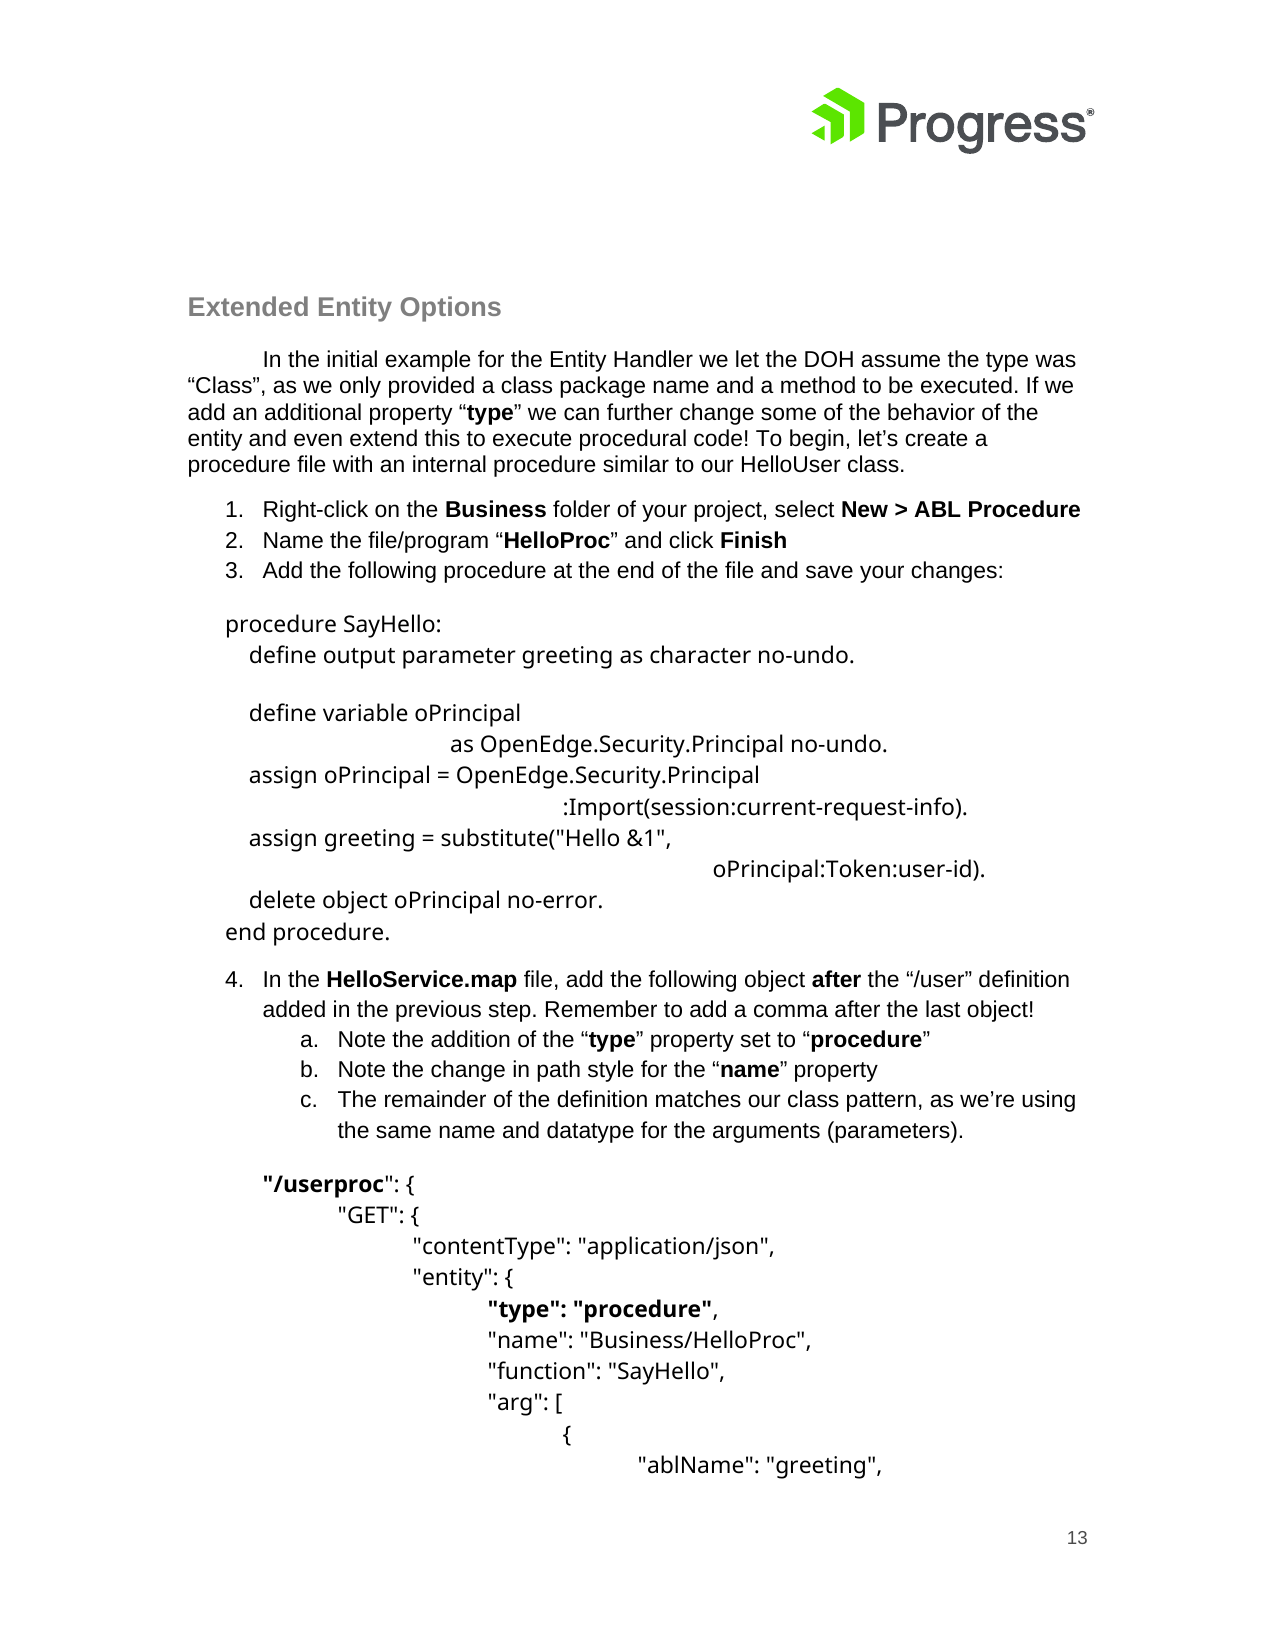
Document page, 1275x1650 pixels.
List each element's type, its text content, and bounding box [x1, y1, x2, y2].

text "entity": { [337, 1261, 1087, 1293]
list The remainder of the definition matches our class pattern, as we’re using the same name and datatype for the arguments (parameters). [300, 1086, 1087, 1143]
text "contentType": "application/json", [337, 1230, 1087, 1261]
text "arg": [ [412, 1386, 1087, 1418]
text "type": "procedure", [412, 1293, 1087, 1324]
text "/userproc": { [262, 1168, 1087, 1199]
text oPrincipal:Token:user-id). [225, 853, 1087, 884]
list Add the following procedure at the end of the file and save your changes: [225, 557, 1087, 583]
list Note the change in path style for the “name” property [300, 1056, 1087, 1082]
text "ablName": "greeting", [562, 1449, 1087, 1480]
text In the initial example for the Entity Handler we let the DOH assume the type was “Class”, as we only provided a class package name and a method to be executed. If we add an additional property “type” we can further change some of the behavior of the entity and even extend this to execute procedural code! To begin, let’s create a procedure file with an internal procedure similar to our HelloUser class. [187, 346, 1087, 478]
text "GET": { [262, 1199, 1087, 1230]
text define variable oPrincipal [225, 697, 1087, 728]
text assign greeting = substitute("Hello &1", [225, 822, 1087, 853]
text define output parameter greeting as character no-undo. [225, 639, 1087, 670]
text "function": "SayHello", [412, 1355, 1087, 1386]
list Right-click on the Business folder of your project, select New > ABL Procedure [225, 496, 1087, 523]
text assign oPrincipal = OpenEdge.Security.Principal [225, 759, 1087, 791]
text procedure SayHello: [225, 608, 1087, 639]
text "name": "Business/HelloProc", [412, 1324, 1087, 1355]
text end procedure. [225, 916, 1087, 947]
list In the HelloService.map file, add the following object after the “/user” definition added in the previous step. Remember to add a comma after the last object! [225, 966, 1087, 1022]
list Note the addition of the “type” property set to “procedure” [300, 1026, 1087, 1052]
text delete object oPrincipal no-error. [225, 884, 1087, 916]
text as OpenEdge.Security.Principal no-undo. [450, 728, 1087, 759]
subtitle Extended Entity Options [187, 291, 1087, 322]
text { [487, 1418, 1087, 1449]
list Name the file/program “HelloProc” and click Finish [225, 527, 1087, 553]
text :Import(session:current-request-info). [525, 791, 1087, 822]
